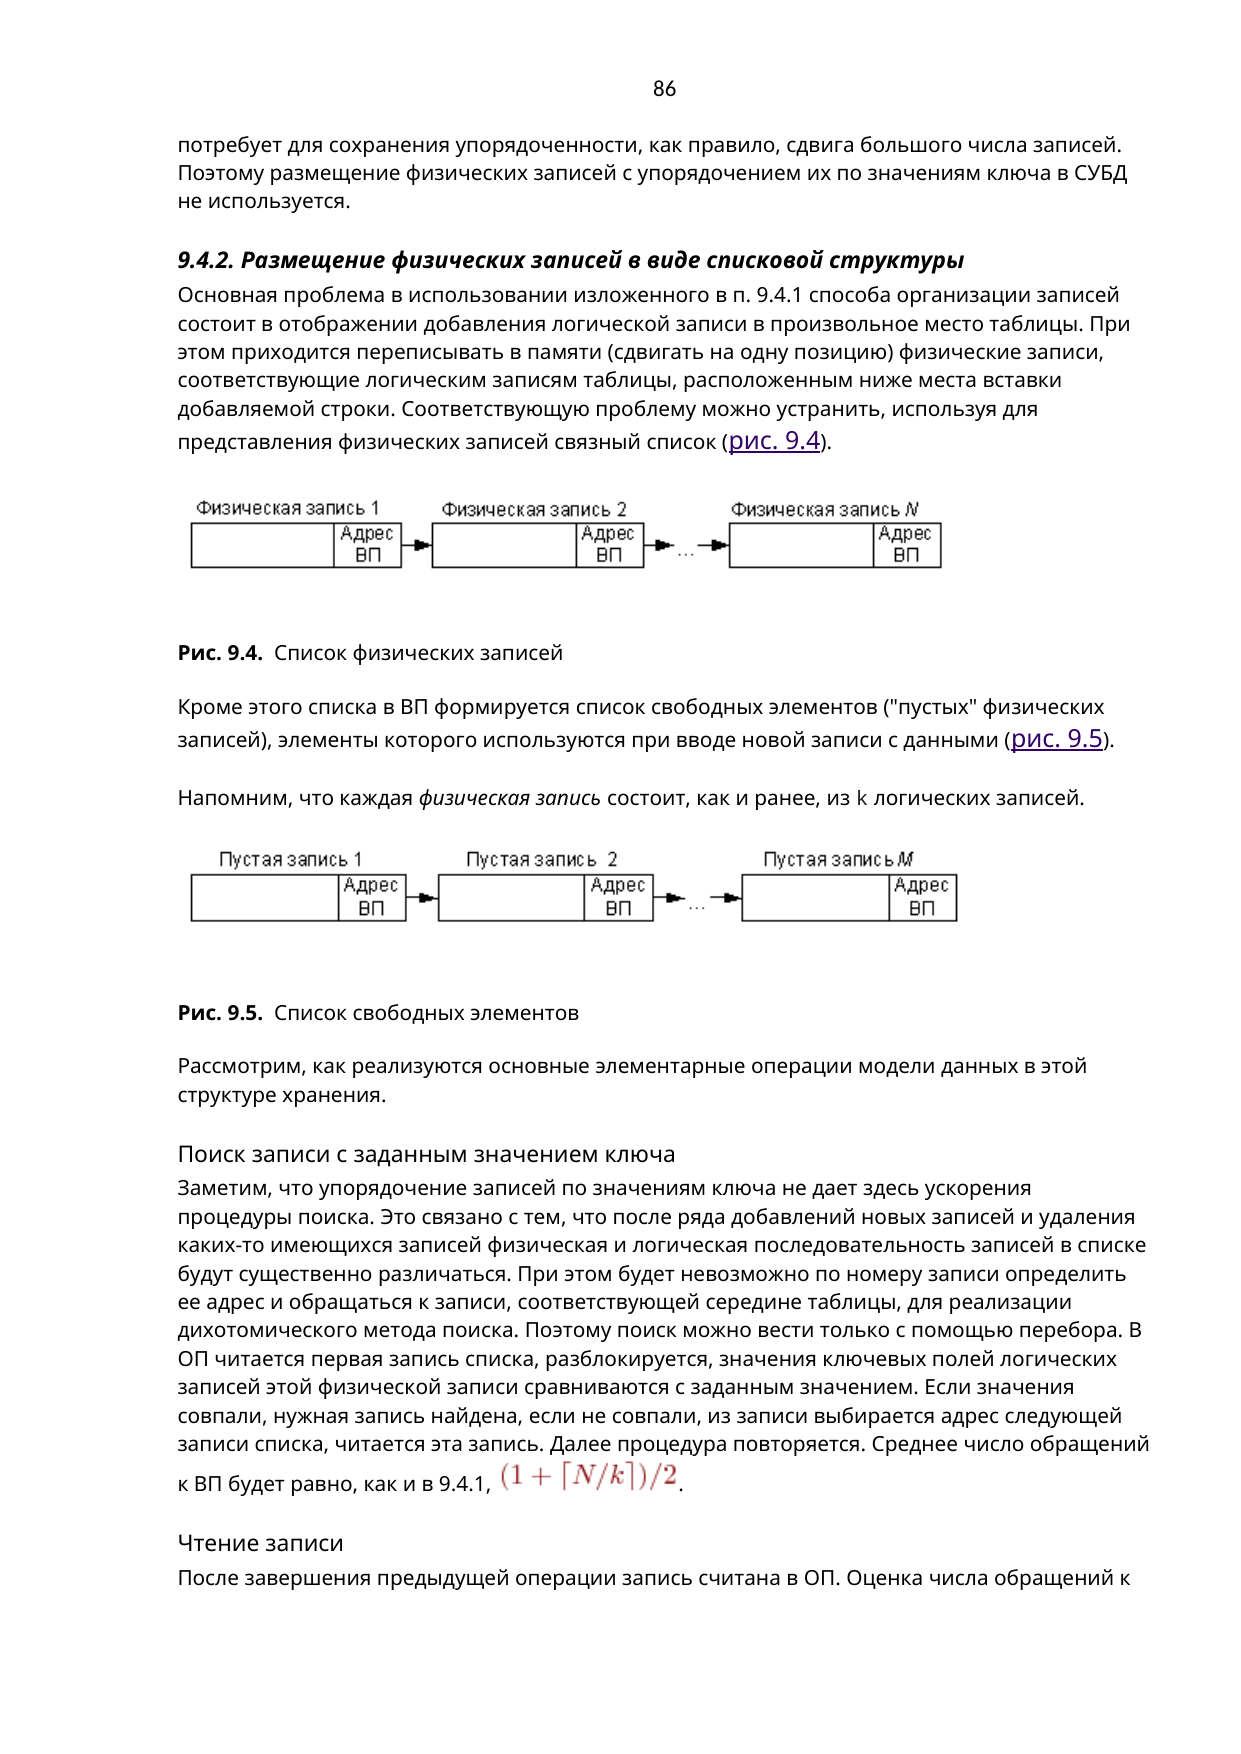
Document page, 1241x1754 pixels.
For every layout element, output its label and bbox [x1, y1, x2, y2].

table_cell [177, 130, 1152, 1591]
picture [177, 841, 967, 941]
picture [496, 1457, 679, 1492]
picture [177, 485, 956, 581]
